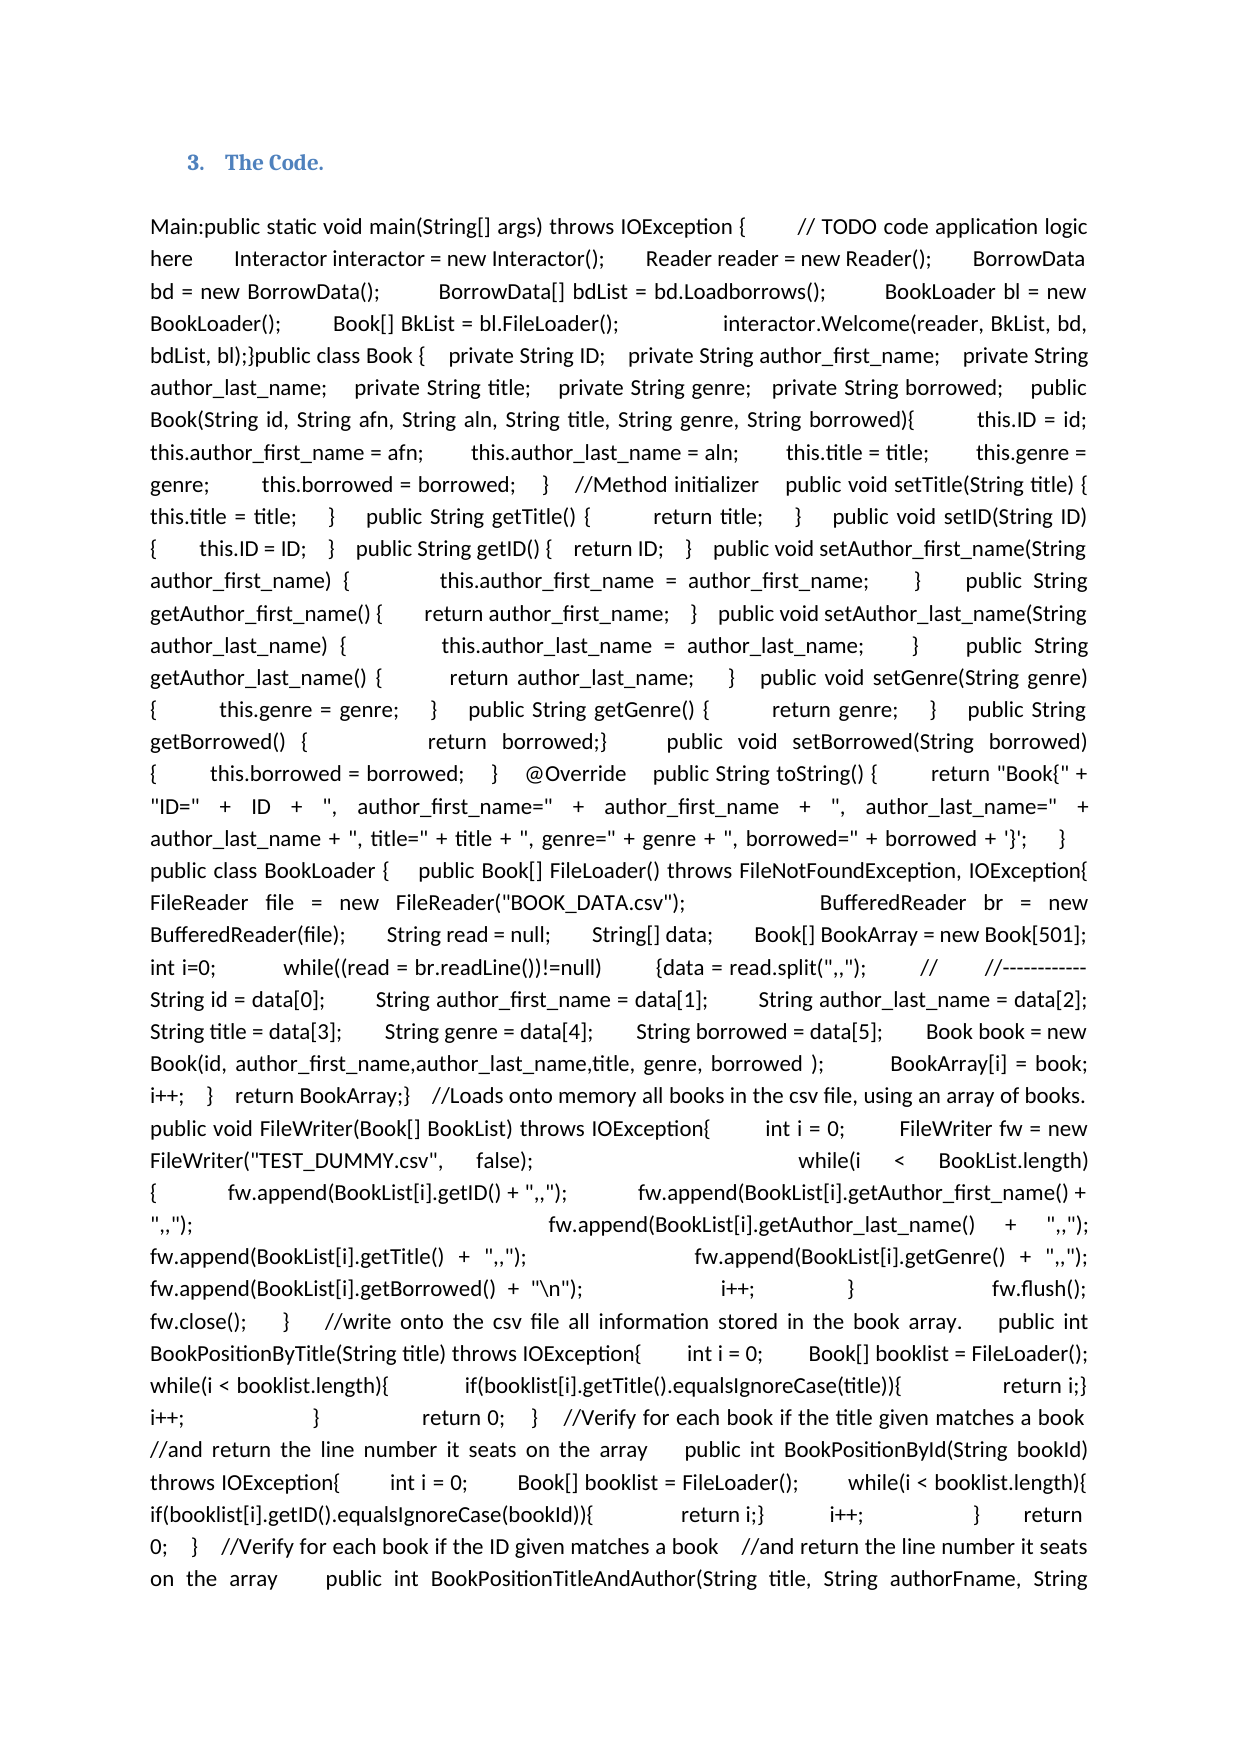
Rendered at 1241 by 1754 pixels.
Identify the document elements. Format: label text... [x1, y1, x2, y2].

subtitle The Code. [187, 150, 1090, 176]
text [150, 180, 1090, 1592]
